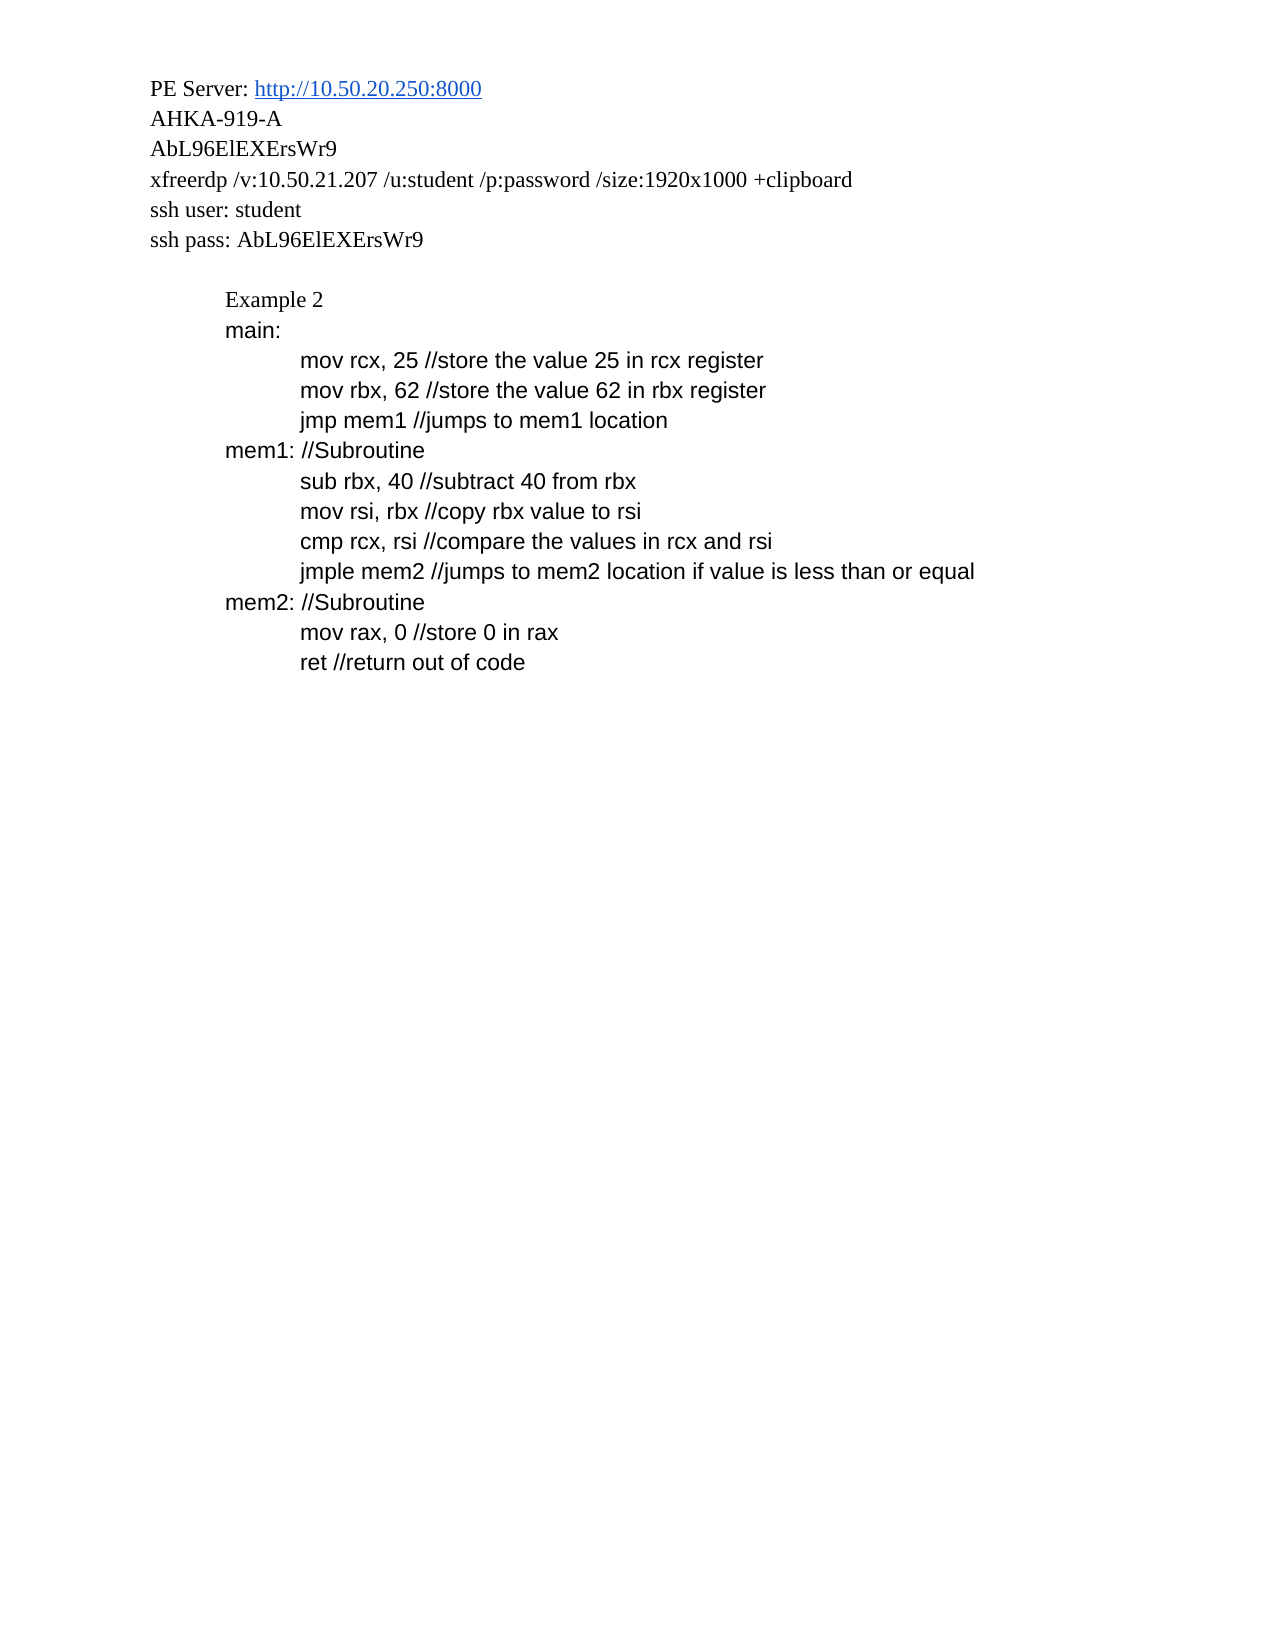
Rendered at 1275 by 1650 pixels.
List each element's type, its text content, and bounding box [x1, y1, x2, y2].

text mem1: //Subroutine [225, 437, 1125, 464]
text mov rsi, rbx //copy rbx value to rsi [300, 498, 1125, 524]
text jmple mem2 //jumps to mem2 location if value is less than or equal [300, 558, 1125, 585]
text main: [225, 317, 1125, 343]
text sub rbx, 40 //subtract 40 from rbx [300, 468, 1125, 494]
text cmp rcx, rsi //compare the values in rcx and rsi [300, 528, 1125, 554]
text Example 2 [225, 286, 1125, 313]
text jmp mem1 //jumps to mem1 location [300, 407, 1125, 434]
text mov rbx, 62 //store the value 62 in rbx register [300, 377, 1125, 403]
text mov rcx, 25 //store the value 25 in rcx register [300, 347, 1125, 373]
text mem2: //Subroutine [225, 588, 1125, 615]
text mov rax, 0 //store 0 in rax [300, 619, 1125, 645]
text ret //return out of code [300, 649, 1125, 675]
